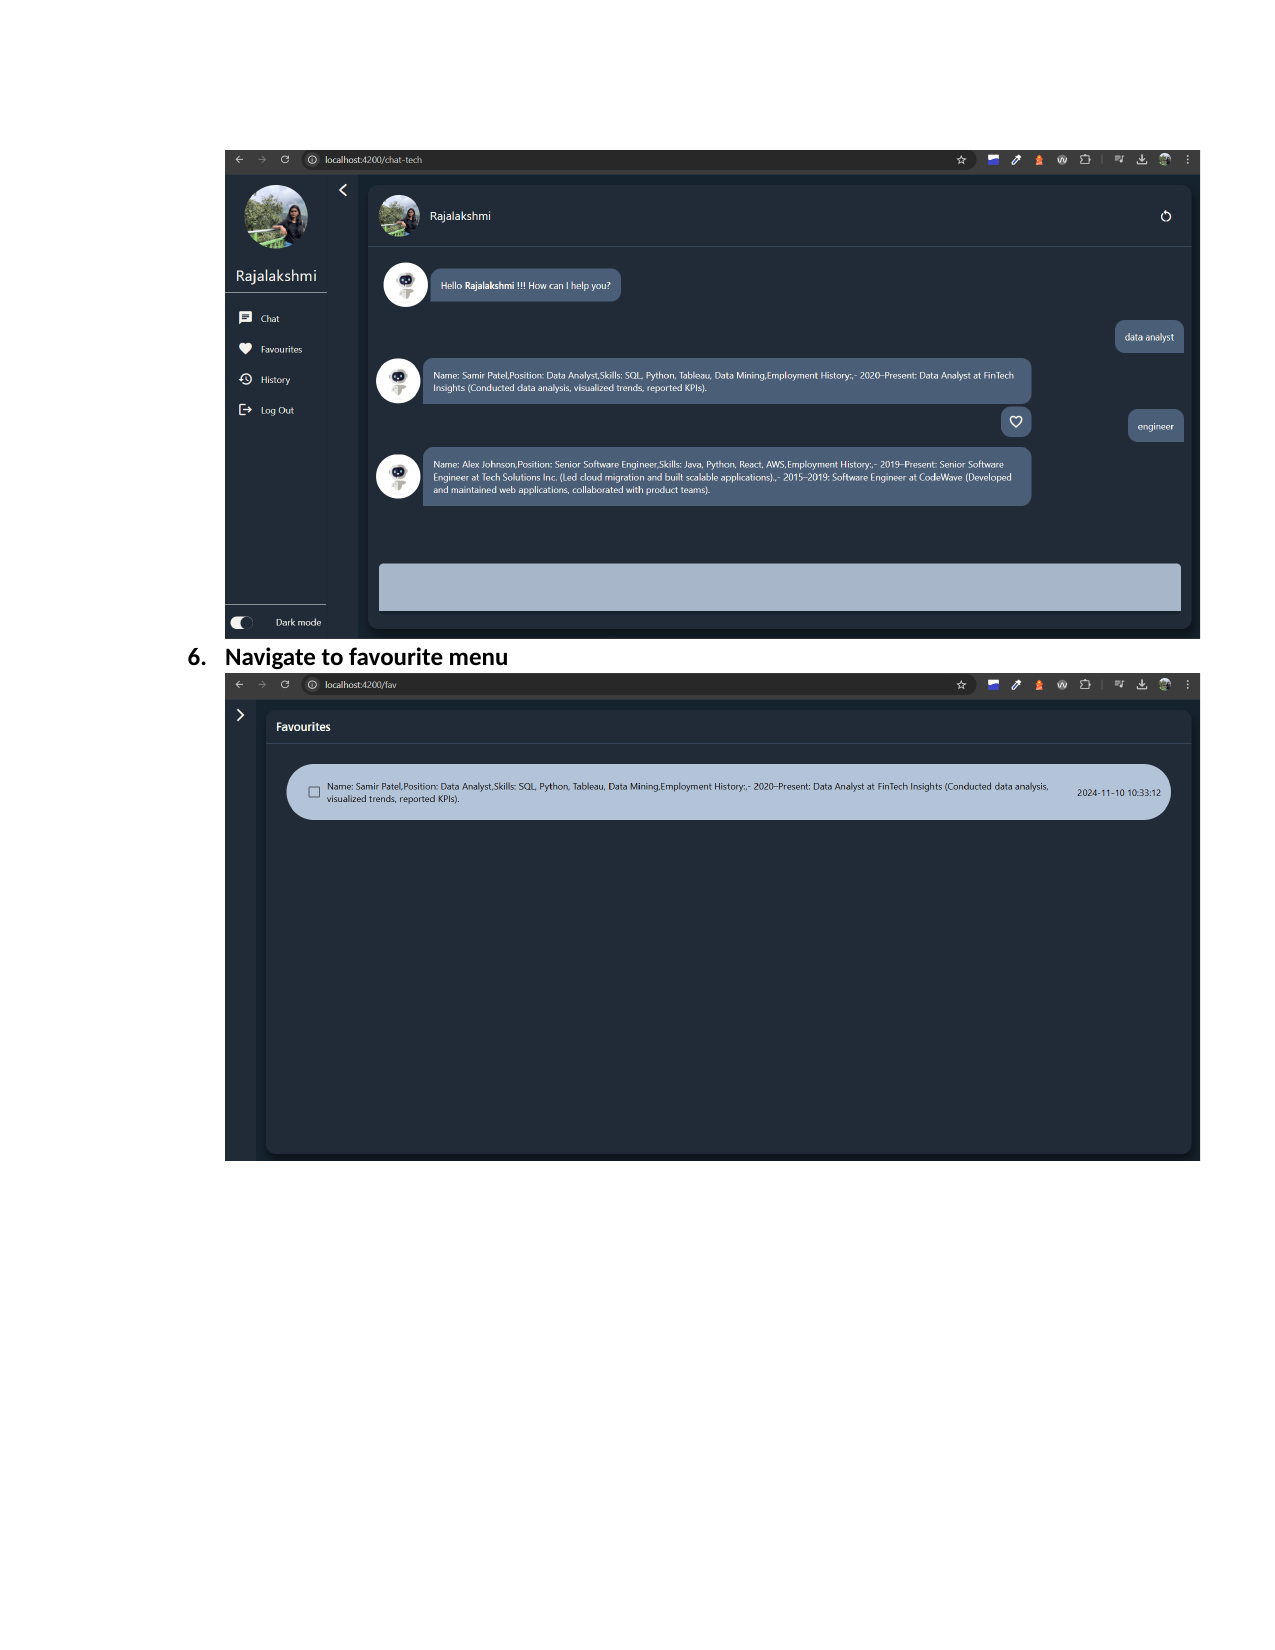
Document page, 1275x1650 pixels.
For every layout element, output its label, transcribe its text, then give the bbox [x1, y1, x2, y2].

list Navigate to favourite menu [187, 641, 1125, 671]
picture [225, 150, 1200, 639]
picture [225, 673, 1200, 1161]
